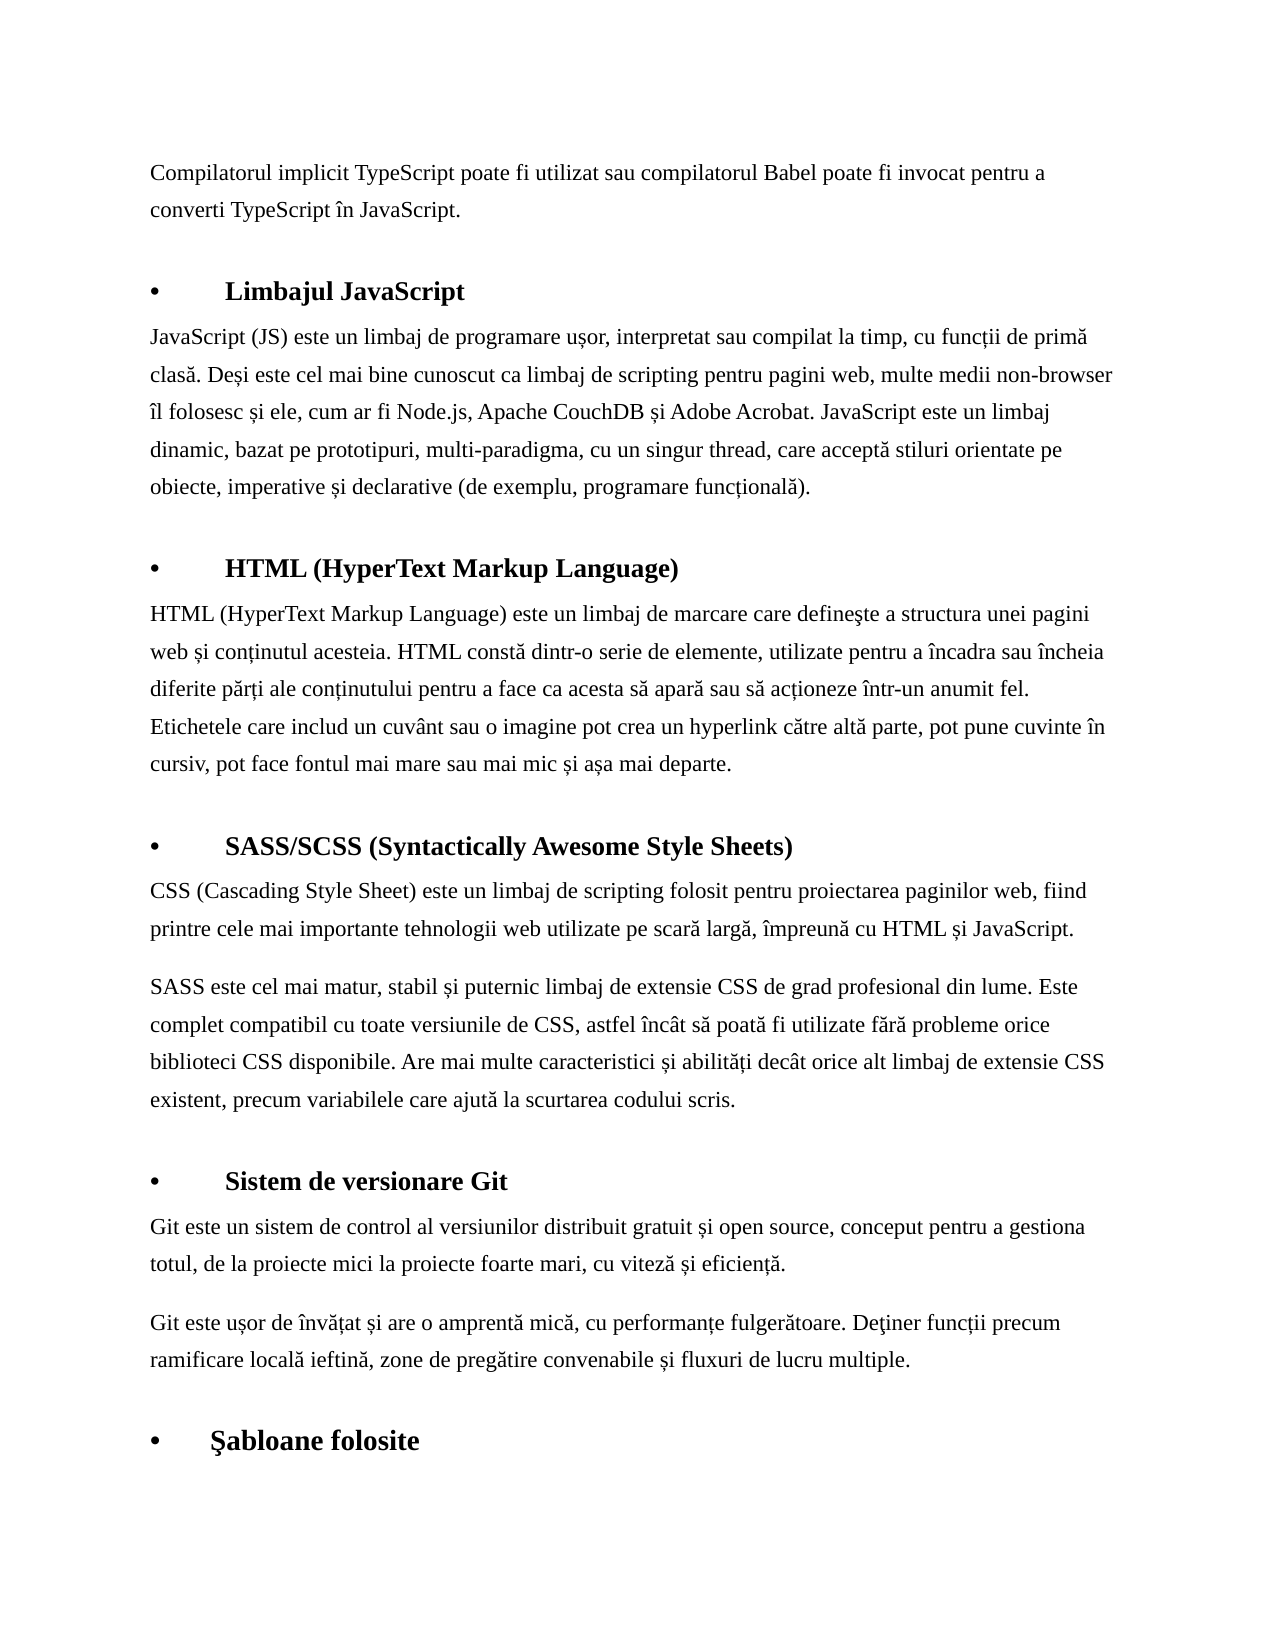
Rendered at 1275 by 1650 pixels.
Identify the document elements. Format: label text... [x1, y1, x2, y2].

list HTML (HyperText Markup Language) [150, 548, 1125, 585]
text SASS este cel mai matur, stabil și puternic limbaj de extensie CSS de grad profesional din lume. Este complet compatibil cu toate versiunile de CSS, astfel încât să poată fi utilizate fără probleme orice biblioteci CSS disponibile. Are mai multe caracteristici și abilități decât orice alt limbaj de extensie CSS existent, precum variabilele care ajută la scurtarea codului scris. [150, 964, 1125, 1114]
text Git este un sistem de control al versiunilor distribuit gratuit și open source, conceput pentru a gestiona totul, de la proiecte mici la proiecte foarte mari, cu viteză și eficiență. [150, 1204, 1125, 1279]
text Git este ușor de învățat și are o amprentă mică, cu performanțe fulgerătoare. Deţiner funcții precum ramificare locală ieftină, zone de pregătire convenabile și fluxuri de lucru multiple. [150, 1300, 1125, 1375]
text HTML (HyperText Markup Language) este un limbaj de marcare care defineşte a structura unei pagini web și conținutul acesteia. HTML constă dintr-o serie de elemente, utilizate pentru a încadra sau încheia diferite părți ale conținutului pentru a face ca acesta să apară sau să acționeze într-un anumit fel. Etichetele care includ un cuvânt sau o imagine pot crea un hyperlink către altă parte, pot pune cuvinte în cursiv, pot face fontul mai mare sau mai mic și așa mai departe. [150, 592, 1125, 779]
list SASS/SCSS (Syntactically Awesome Style Sheets) [150, 825, 1125, 862]
list Sistem de versionare Git [150, 1160, 1125, 1198]
list Limbajul JavaScript [150, 271, 1125, 308]
list Şabloane folosite [150, 1421, 1125, 1458]
text CSS (Cascading Style Sheet) este un limbaj de scripting folosit pentru proiectarea paginilor web, fiind printre cele mai importante tehnologii web utilizate pe scară largă, împreună cu HTML și JavaScript. [150, 869, 1125, 944]
